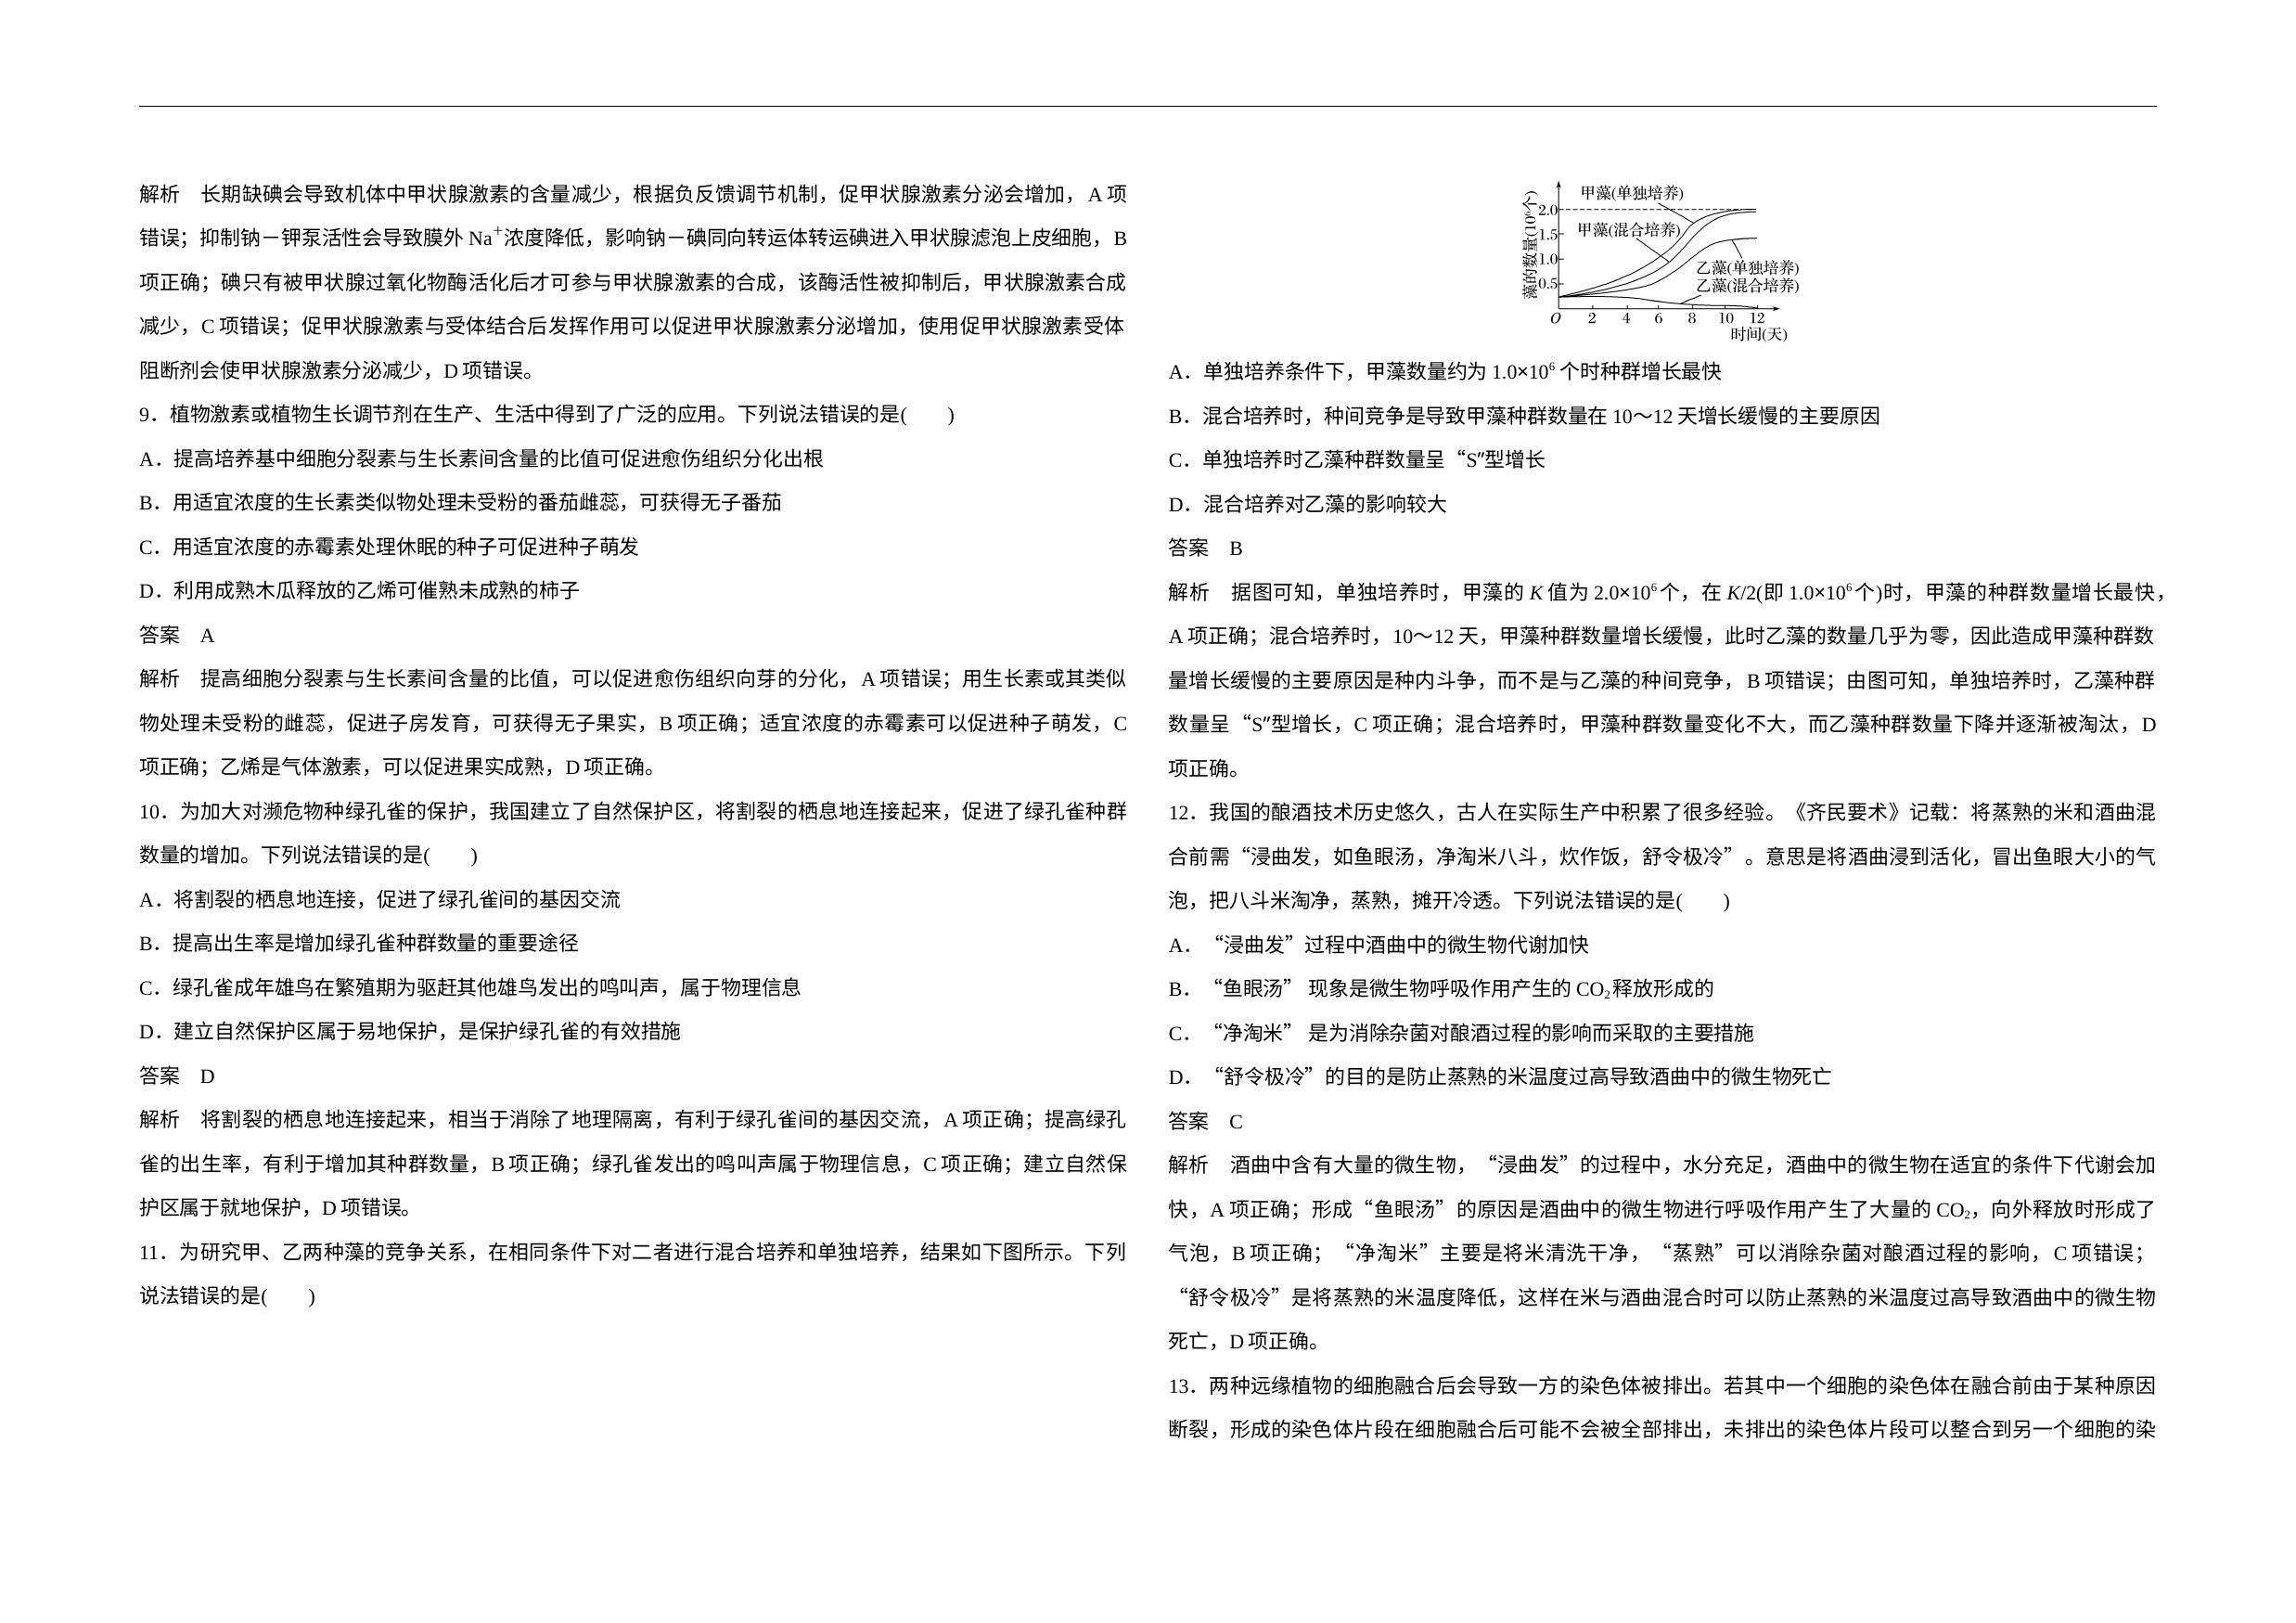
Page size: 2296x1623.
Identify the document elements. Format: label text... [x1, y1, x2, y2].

text A．提高培养基中细胞分裂素与生长素间含量的比值可促进愈伤组织分化出根 [139, 443, 1127, 471]
text 答案 A [139, 619, 1127, 648]
text B．混合培养时，种间竞争是导致甲藻种群数量在10～12天增长缓慢的主要原因 [1168, 400, 2157, 429]
text 解析 据图可知，单独培养时，甲藻的K值为2.0×106个，在K/2(即1.0×106个)时，甲藻的种群数量增长最快，A项正确；混合培养时，10～12天，甲藻种群数量增长缓慢，此时乙藻的数量几乎为零，因此造成甲藻种群数量增长缓慢的主要原因是种内斗争，而不是与乙藻的种间竞争，B项错误；由图可知，单独培养时，乙藻种群数量呈“S”型增长，C项正确；混合培养时，甲藻种群数量变化不大，而乙藻种群数量下降并逐渐被淘汰，D项正确。 [1168, 576, 2157, 782]
text 答案 C [1168, 1105, 2157, 1135]
text 9．植物激素或植物生长调节剂在生产、生活中得到了广泛的应用。下列说法错误的是( ) [139, 398, 1127, 428]
text 解析 将割裂的栖息地连接起来，相当于消除了地理隔离，有利于绿孔雀间的基因交流，A项正确；提高绿孔雀的出生率，有利于增加其种群数量，B项正确；绿孔雀发出的鸣叫声属于物理信息，C项正确；建立自然保护区属于就地保护，D项错误。 [139, 1103, 1127, 1221]
text C．“净淘米” 是为消除杂菌对酿酒过程的影响而采取的主要措施 [1168, 1017, 2157, 1047]
text A．“浸曲发”过程中酒曲中的微生物代谢加快 [1168, 929, 2157, 959]
text D．建立自然保护区属于易地保护，是保护绿孔雀的有效措施 [139, 1015, 1127, 1045]
text 解析 长期缺碘会导致机体中甲状腺激素的含量减少，根据负反馈调节机制，促甲状腺激素分泌会增加，A项错误；抑制钠－钾泵活性会导致膜外Na＋浓度降低，影响钠－碘同向转运体转运碘进入甲状腺滤泡上皮细胞，B项正确；碘只有被甲状腺过氧化物酶活化后才可参与甲状腺激素的合成，该酶活性被抑制后，甲状腺激素合成减少，C项错误；促甲状腺激素与受体结合后发挥作用可以促进甲状腺激素分泌增加，使用促甲状腺激素受体阻断剂会使甲状腺激素分泌减少，D项错误。 [139, 178, 1127, 383]
text 11．为研究甲、乙两种藻的竞争关系，在相同条件下对二者进行混合培养和单独培养，结果如下图所示。下列说法错误的是( ) [139, 1236, 1127, 1309]
text C．用适宜浓度的赤霉素处理休眠的种子可促进种子萌发 [139, 531, 1127, 560]
text 解析 提高细胞分裂素与生长素间含量的比值，可以促进愈伤组织向芽的分化，A项错误；用生长素或其类似物处理未受粉的雌蕊，促进子房发育，可获得无子果实，B项正确；适宜浓度的赤霉素可以促进种子萌发，C项正确；乙烯是气体激素，可以促进果实成熟，D项正确。 [139, 663, 1127, 780]
text 答案 B [1168, 532, 2157, 561]
text B．提高出生率是增加绿孔雀种群数量的重要途径 [139, 927, 1127, 957]
text B．“鱼眼汤” 现象是微生物呼吸作用产生的CO2释放形成的 [1168, 973, 2157, 1002]
text A．将割裂的栖息地连接，促进了绿孔雀间的基因交流 [139, 883, 1127, 912]
text D．“舒令极冷”的目的是防止蒸熟的米温度过高导致酒曲中的微生物死亡 [1168, 1061, 2157, 1090]
text 答案 D [139, 1060, 1127, 1088]
text 12．我国的酿酒技术历史悠久，古人在实际生产中积累了很多经验。《齐民要术》记载：将蒸熟的米和酒曲混合前需“浸曲发，如鱼眼汤，净淘米八斗，炊作饭，舒令极冷”。意思是将酒曲浸到活化，冒出鱼眼大小的气泡，把八斗米淘净，蒸熟，摊开冷透。下列说法错误的是( ) [1168, 796, 2157, 914]
text 解析 酒曲中含有大量的微生物，“浸曲发”的过程中，水分充足，酒曲中的微生物在适宜的条件下代谢会加快，A项正确；形成“鱼眼汤”的原因是酒曲中的微生物进行呼吸作用产生了大量的CO2，向外释放时形成了气泡，B项正确；“净淘米”主要是将米清洗干净，“蒸熟”可以消除杂菌对酿酒过程的影响，C项错误；“舒令极冷”是将蒸熟的米温度降低，这样在米与酒曲混合时可以防止蒸熟的米温度过高导致酒曲中的微生物死亡，D项正确。 [1168, 1149, 2157, 1355]
text C．单独培养时乙藻种群数量呈“S”型增长 [1168, 444, 2157, 473]
text C．绿孔雀成年雄鸟在繁殖期为驱赶其他雄鸟发出的鸣叫声，属于物理信息 [139, 972, 1127, 1000]
text D．混合培养对乙藻的影响较大 [1168, 488, 2157, 517]
text B．用适宜浓度的生长素类似物处理未受粉的番茄雌蕊，可获得无子番茄 [139, 486, 1127, 516]
picture [1520, 177, 1805, 342]
text A．单独培养条件下，甲藻数量约为1.0×106 个时种群增长最快 [1168, 355, 2157, 385]
text D．利用成熟木瓜释放的乙烯可催熟未成熟的柿子 [139, 574, 1127, 604]
text 10．为加大对濒危物种绿孔雀的保护，我国建立了自然保护区，将割裂的栖息地连接起来，促进了绿孔雀种群数量的增加。下列说法错误的是( ) [139, 795, 1127, 869]
